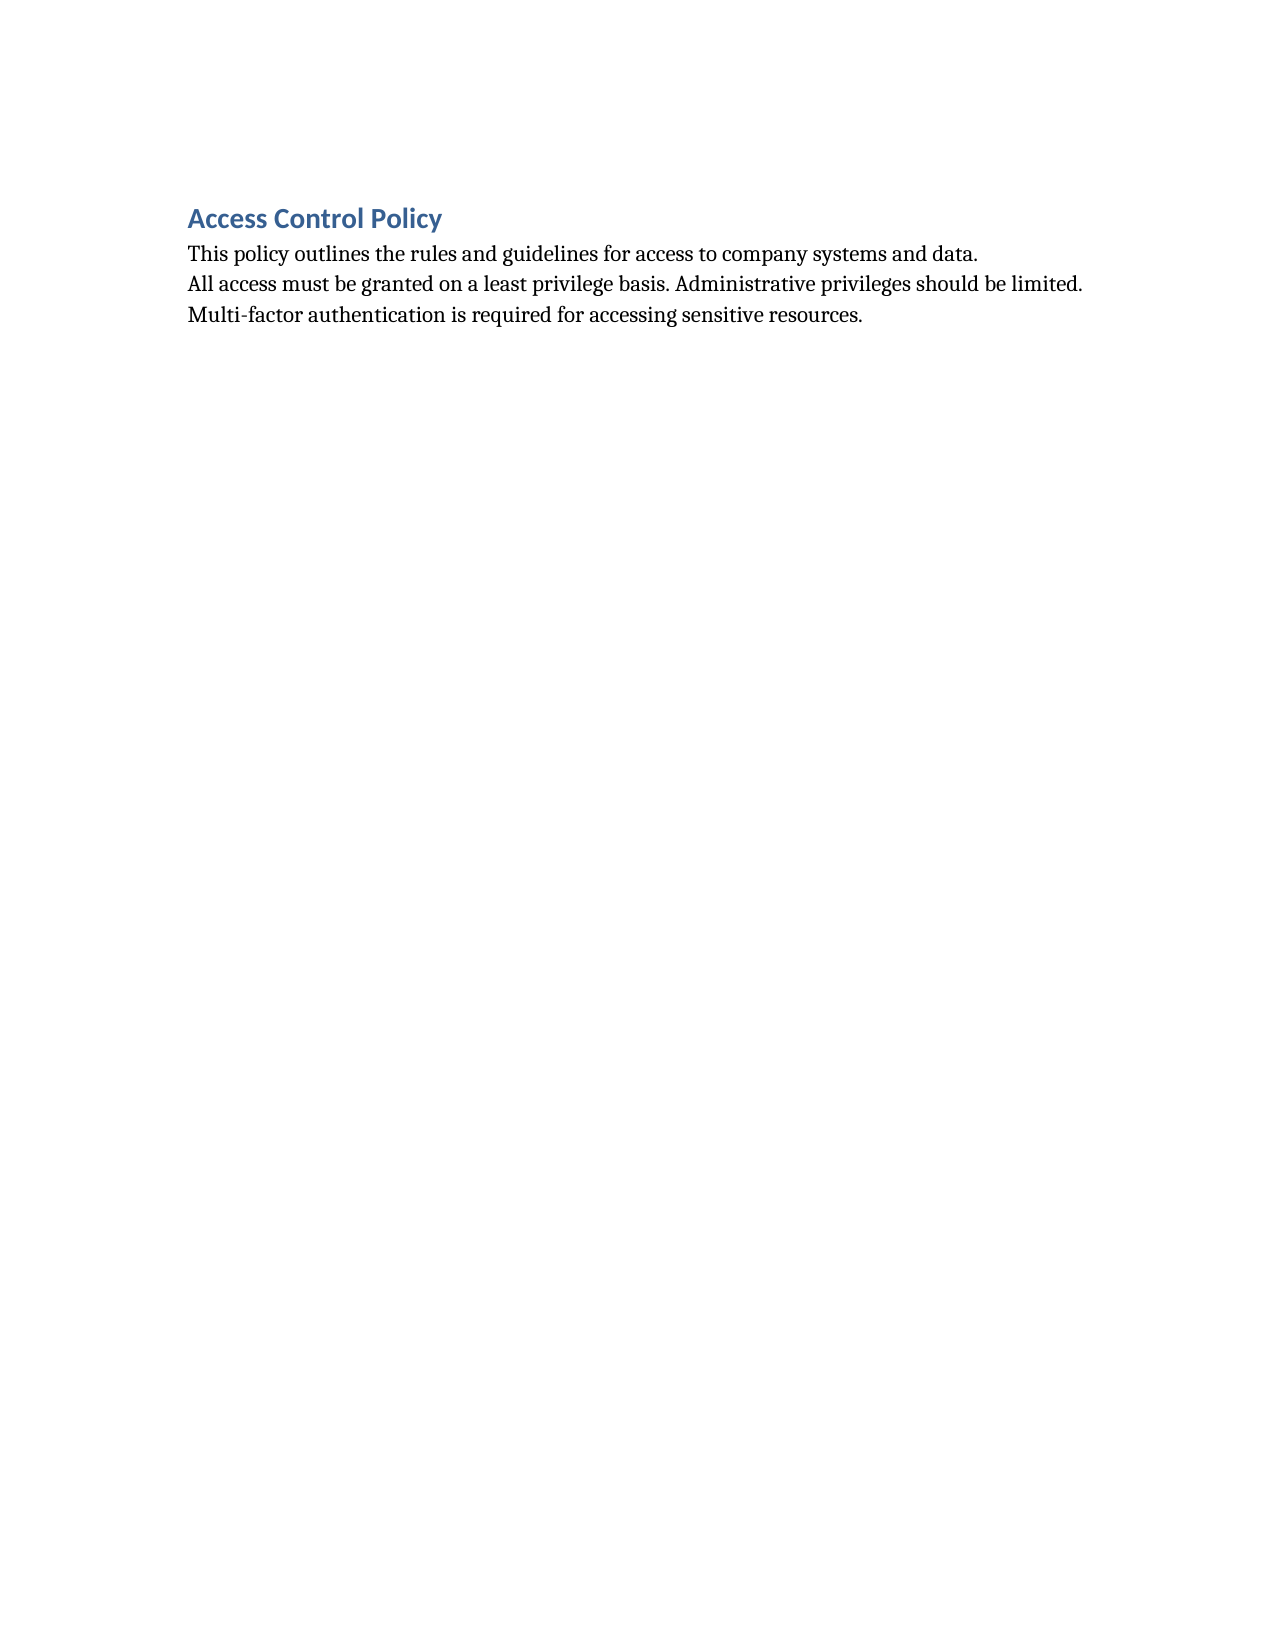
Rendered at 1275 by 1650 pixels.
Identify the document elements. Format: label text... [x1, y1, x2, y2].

text This policy outlines the rules and guidelines for access to company systems and data. All access must be granted on a least privilege basis. Administrative privileges should be limited. Multi-factor authentication is required for accessing sensitive resources. [187, 241, 1087, 358]
subtitle Access Control Policy [187, 200, 1087, 236]
